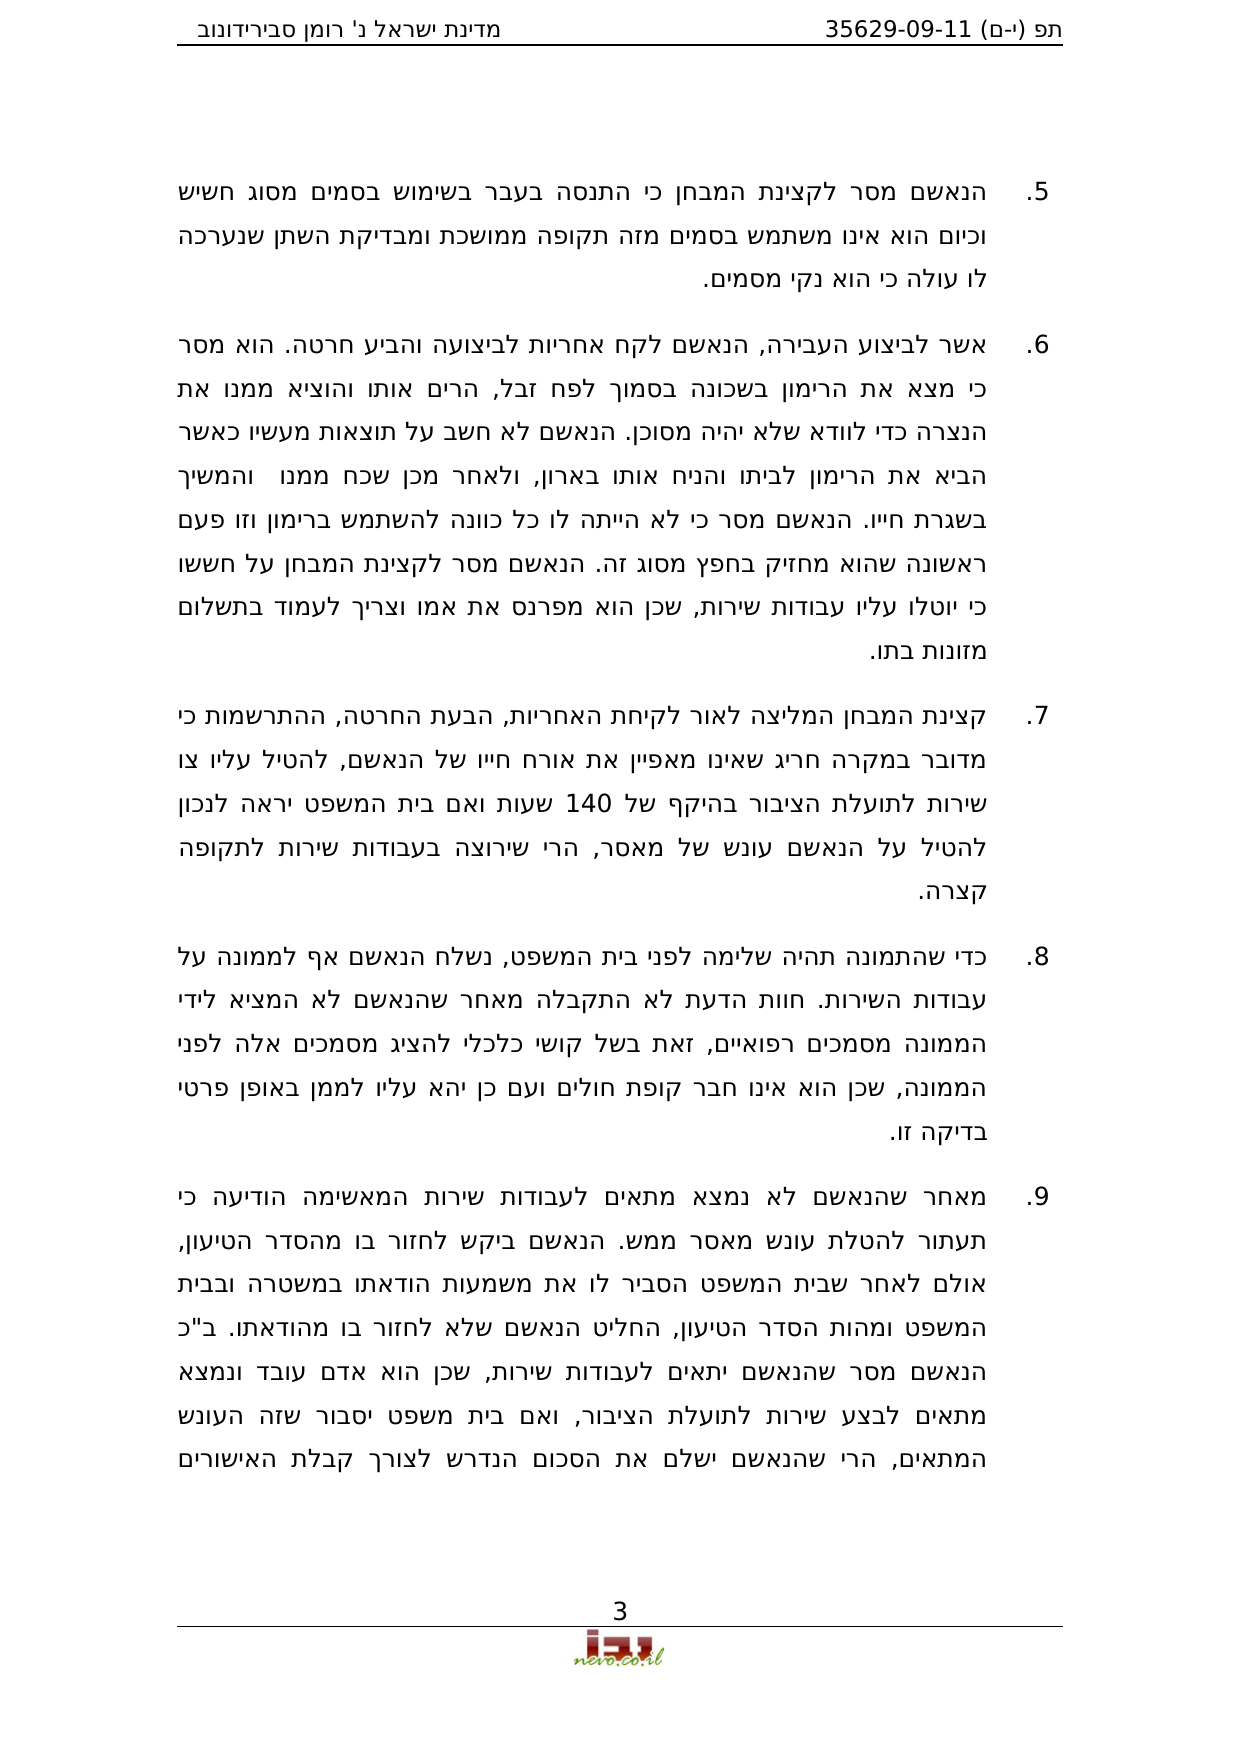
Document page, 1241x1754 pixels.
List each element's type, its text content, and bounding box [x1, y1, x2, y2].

list הנאשם מסר לקצינת המבחן כי התנסה בעבר בשימוש בסמים מסוג חשיש וכיום הוא אינו משתמש בסמים מזה תקופה ממושכת ומבדיקת השתן שנערכה לו עולה כי הוא נקי מסמים. [177, 177, 1026, 294]
list כדי שהתמונה תהיה שלימה לפני בית המשפט, נשלח הנאשם אף לממונה על עבודות השירות. חוות הדעת לא התקבלה מאחר שהנאשם לא המציא לידי הממונה מסמכים רפואיים, זאת בשל קושי כלכלי להציג מסמכים אלה לפני הממונה, שכן הוא אינו חבר קופת חולים ועם כן יהא עליו לממן באופן פרטי בדיקה זו. [177, 942, 1026, 1146]
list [177, 1182, 1026, 1474]
list אשר לביצוע העבירה, הנאשם לקח אחריות לביצועה והביע חרטה. הוא מסר כי מצא את הרימון בשכונה בסמוך לפח זבל, הרים אותו והוציא ממנו את הנצרה כדי לוודא שלא יהיה מסוכן. הנאשם לא חשב על תוצאות מעשיו כאשר הביא את הרימון לביתו והניח אותו בארון, ולאחר מכן שכח ממנו והמשיך בשגרת חייו. הנאשם מסר כי לא הייתה לו כל כוונה להשתמש ברימון וזו פעם ראשונה שהוא מחזיק בחפץ מסוג זה. הנאשם מסר לקצינת המבחן על חששו כי יוטלו עליו עבודות שירות, שכן הוא מפרנס את אמו וצריך לעמוד בתשלום מזונות בתו. [177, 330, 1026, 665]
list קצינת המבחן המליצה לאור לקיחת האחריות, הבעת החרטה, ההתרשמות כי מדובר במקרה חריג שאינו מאפיין את אורח חייו של הנאשם, להטיל עליו צו שירות לתועלת הציבור בהיקף של 140 שעות ואם בית המשפט יראה לנכון להטיל על הנאשם עונש של מאסר, הרי שירוצה בעבודות שירות לתקופה קצרה. [177, 702, 1026, 906]
picture [574, 1629, 666, 1667]
